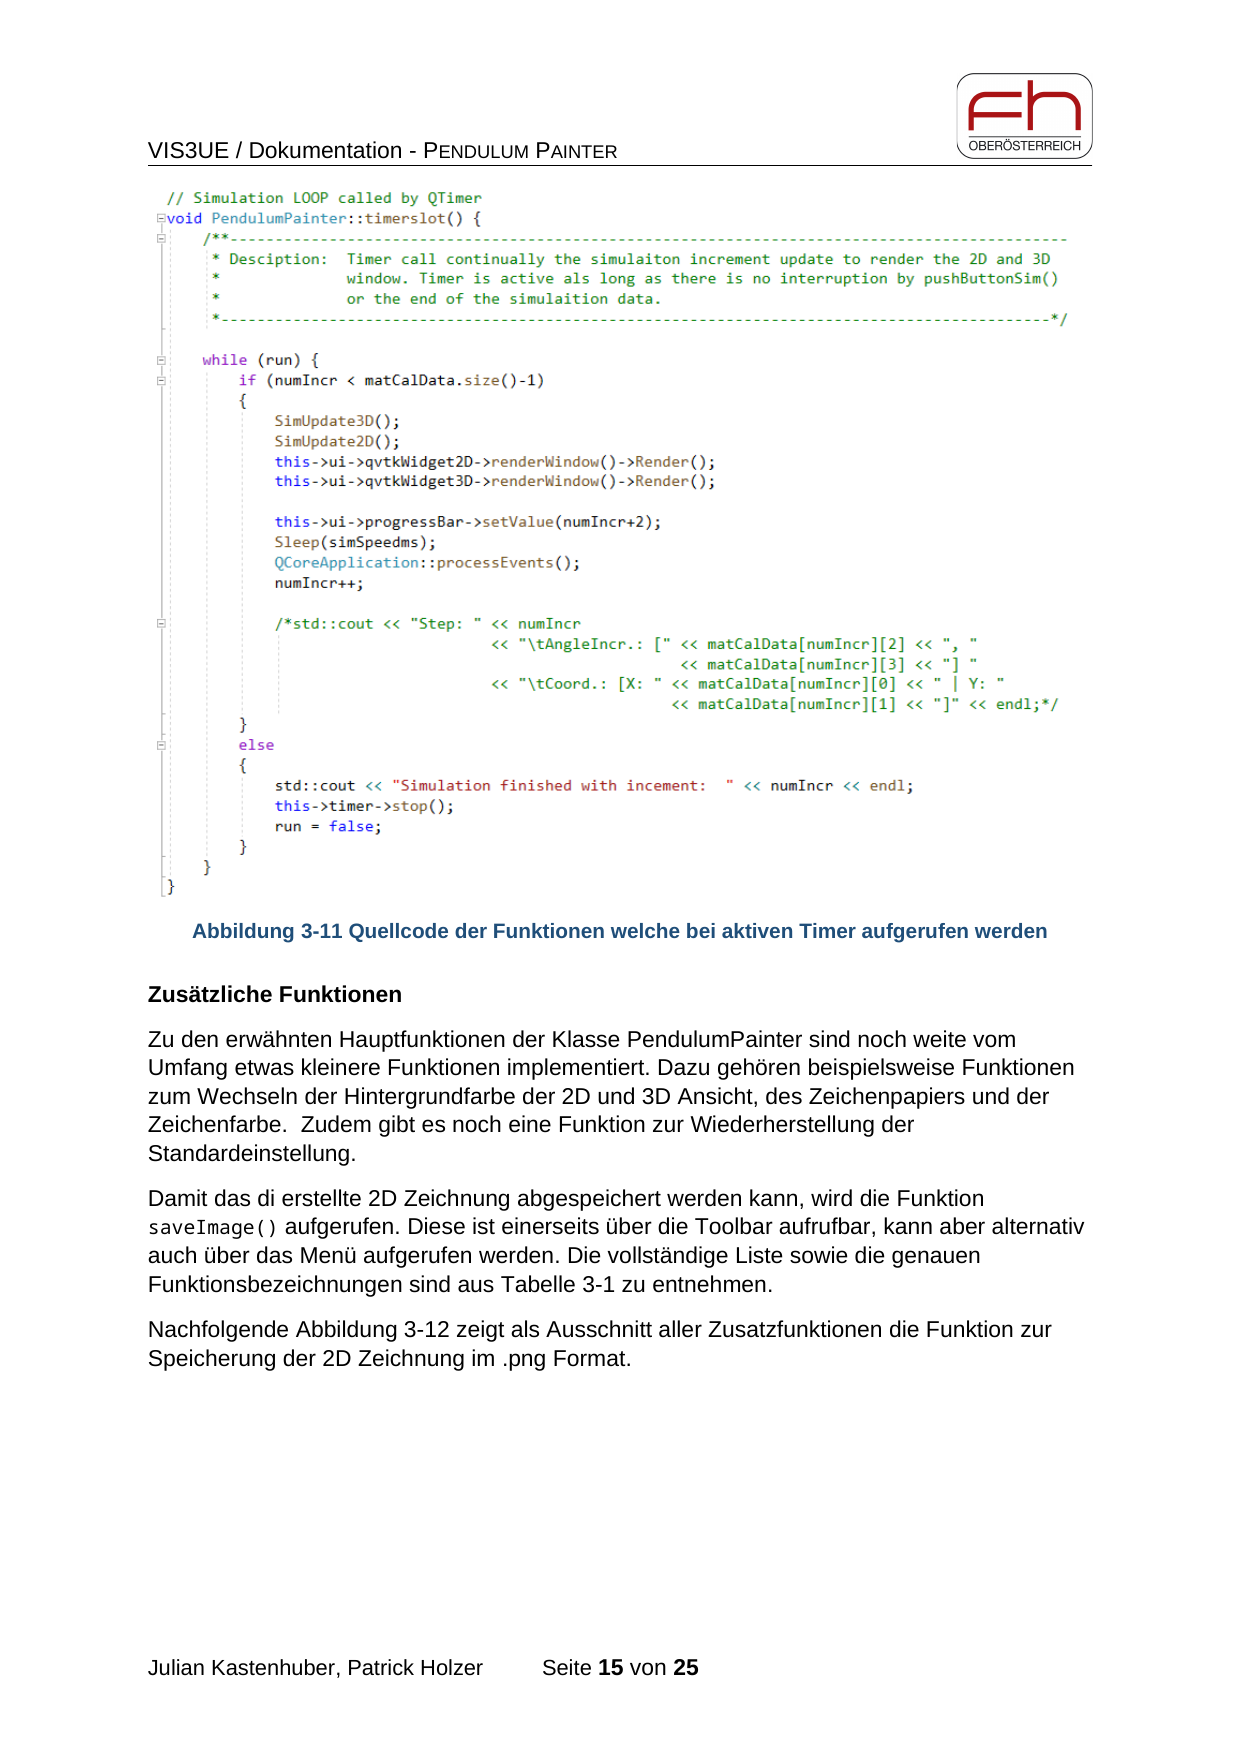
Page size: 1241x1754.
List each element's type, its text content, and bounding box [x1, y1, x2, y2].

text Zu den erwähnten Hauptfunktionen der Klasse PendulumPainter sind noch weite vom Umfang etwas kleinere Funktionen implementiert. Dazu gehören beispielsweise Funktionen zum Wechseln der Hintergrundfarbe der 2D und 3D Ansicht, des Zeichenpapiers und der Zeichenfarbe. Zudem gibt es noch eine Funktion zur Wiederherstellung der Standardeinstellung. [148, 1026, 1092, 1166]
text Damit das di erstellte 2D Zeichnung abgespeichert werden kann, wird die Funktion saveImage() aufgerufen. Diese ist einerseits über die Toolbar aufrufbar, kann aber alternativ auch über das Menü aufgerufen werden. Die vollständige Liste sowie die genauen Funktionsbezeichnungen sind aus Tabelle 3-1 zu entnehmen. [148, 1185, 1092, 1297]
picture [147, 188, 1083, 901]
text Zusätzliche Funktionen [148, 981, 1092, 1007]
picture [956, 73, 1093, 159]
